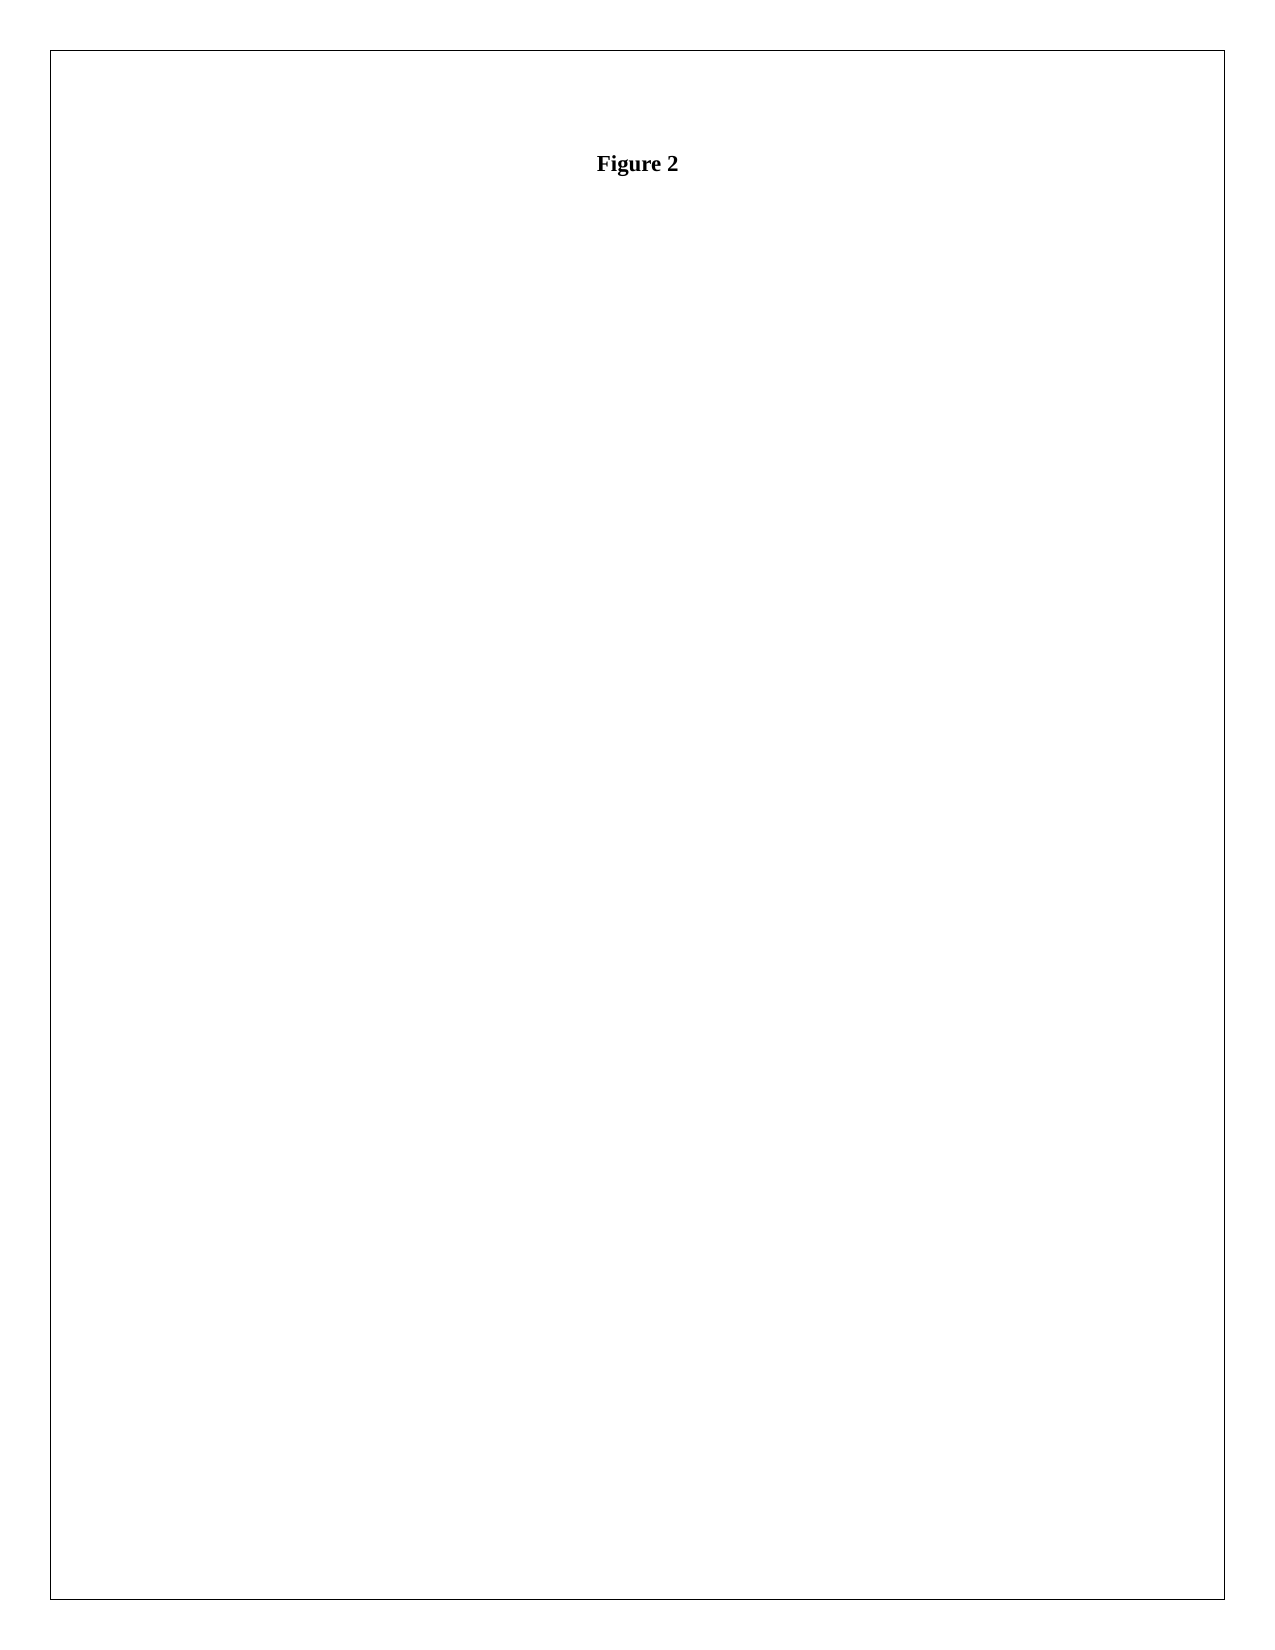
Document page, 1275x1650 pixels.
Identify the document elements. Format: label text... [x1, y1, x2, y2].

text Figure 2 [150, 150, 1125, 176]
